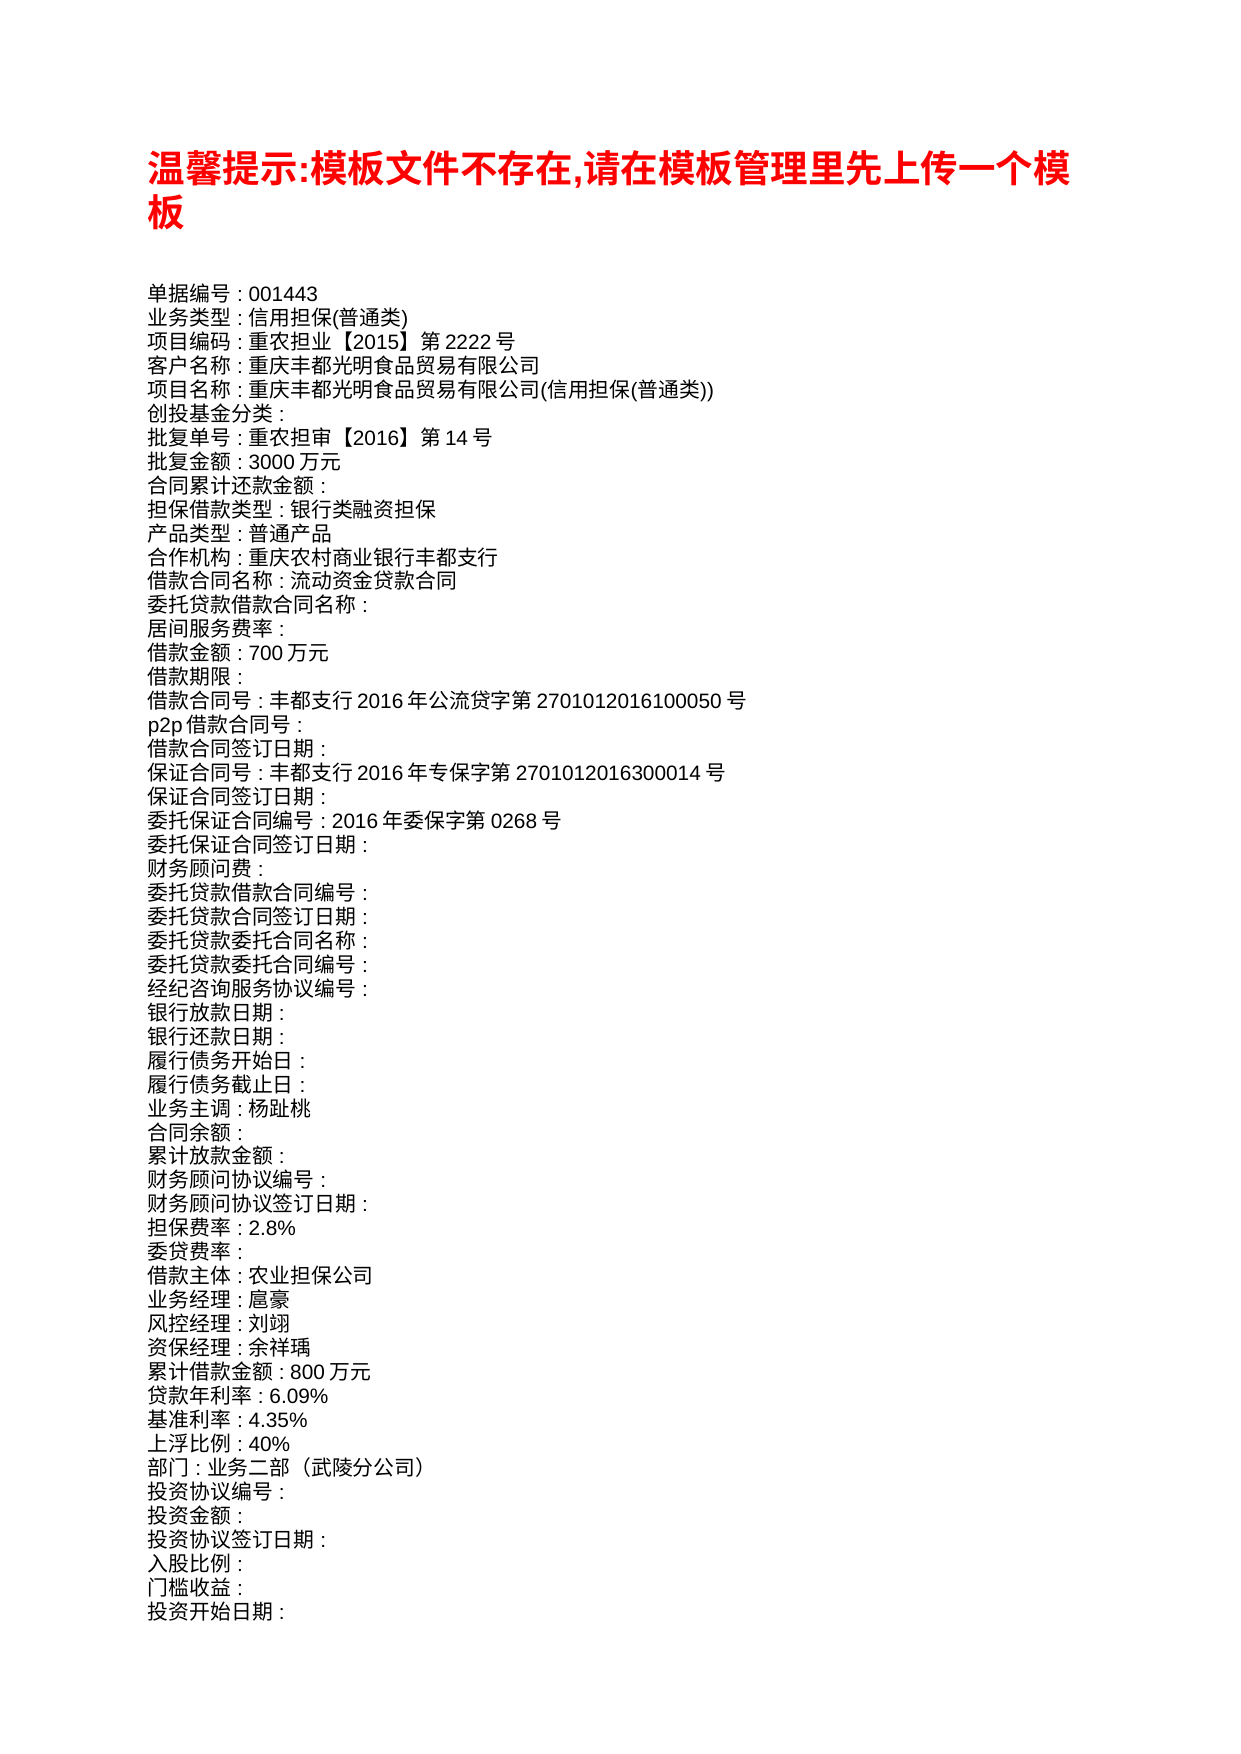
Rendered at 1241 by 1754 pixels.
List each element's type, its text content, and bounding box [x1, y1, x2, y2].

text 委贷费率 : [148, 1240, 1092, 1264]
text 委托贷款合同签订日期 : [148, 905, 1092, 929]
text 门槛收益 : [148, 1576, 1092, 1599]
text 客户名称 : 重庆丰都光明食品贸易有限公司 [148, 354, 1092, 378]
text 委托贷款委托合同编号 : [148, 953, 1092, 977]
text 风控经理 : 刘翊 [148, 1312, 1092, 1336]
text 财务顾问费 : [148, 857, 1092, 881]
text 业务主调 : 杨趾桃 [148, 1096, 1092, 1120]
text 委托保证合同签订日期 : [148, 833, 1092, 857]
text 委托贷款借款合同名称 : [148, 593, 1092, 617]
text 委托保证合同编号 : 2016年委保字第0268号 [148, 809, 1092, 833]
text 委托贷款委托合同名称 : [148, 929, 1092, 953]
text 累计放款金额 : [148, 1144, 1092, 1168]
text 资保经理 : 余祥瑀 [148, 1336, 1092, 1360]
text 银行还款日期 : [148, 1024, 1092, 1048]
text 贷款年利率 : 6.09% [148, 1384, 1092, 1408]
text 合作机构 : 重庆农村商业银行丰都支行 [148, 545, 1092, 569]
text 项目名称 : 重庆丰都光明食品贸易有限公司(信用担保(普通类)) [148, 378, 1092, 402]
text 履行债务截止日 : [148, 1072, 1092, 1096]
text 投资协议签订日期 : [148, 1528, 1092, 1552]
text 创投基金分类 : [148, 402, 1092, 426]
text 业务类型 : 信用担保(普通类) [148, 306, 1092, 330]
text 批复金额 : 3000万元 [148, 449, 1092, 473]
text 项目编码 : 重农担业【2015】第2222号 [148, 330, 1092, 354]
text 借款主体 : 农业担保公司 [148, 1264, 1092, 1288]
text 温馨提示:模板文件不存在,请在模板管理里先上传一个模板 [148, 148, 1092, 234]
text 财务顾问协议编号 : [148, 1168, 1092, 1192]
text 借款金额 : 700万元 [148, 641, 1092, 665]
text 委托贷款借款合同编号 : [148, 881, 1092, 905]
text 保证合同签订日期 : [148, 785, 1092, 809]
text 业务经理 : 扈豪 [148, 1288, 1092, 1312]
text 部门 : 业务二部（武陵分公司） [148, 1456, 1092, 1480]
text 累计借款金额 : 800万元 [148, 1360, 1092, 1384]
text 入股比例 : [148, 1552, 1092, 1576]
text 合同余额 : [148, 1120, 1092, 1144]
text 借款合同签订日期 : [148, 737, 1092, 761]
text 财务顾问协议签订日期 : [148, 1192, 1092, 1216]
text 借款期限 : [148, 665, 1092, 689]
text 批复单号 : 重农担审【2016】第14号 [148, 426, 1092, 449]
text 基准利率 : 4.35% [148, 1408, 1092, 1432]
text 借款合同名称 : 流动资金贷款合同 [148, 569, 1092, 593]
text 投资协议编号 : [148, 1480, 1092, 1504]
text 经纪咨询服务协议编号 : [148, 977, 1092, 1001]
text 担保借款类型 : 银行类融资担保 [148, 497, 1092, 521]
text p2p借款合同号 : [148, 713, 1092, 737]
text 借款合同号 : 丰都支行2016年公流贷字第2701012016100050号 [148, 689, 1092, 713]
text 单据编号 : 001443 [148, 282, 1092, 306]
text 居间服务费率 : [148, 617, 1092, 641]
text 合同累计还款金额 : [148, 473, 1092, 497]
text 投资开始日期 : [148, 1599, 1092, 1623]
text 银行放款日期 : [148, 1001, 1092, 1024]
text 担保费率 : 2.8% [148, 1216, 1092, 1240]
text 履行债务开始日 : [148, 1048, 1092, 1072]
text 产品类型 : 普通产品 [148, 521, 1092, 545]
text 上浮比例 : 40% [148, 1432, 1092, 1456]
text 保证合同号 : 丰都支行2016年专保字第2701012016300014号 [148, 761, 1092, 785]
text 投资金额 : [148, 1504, 1092, 1528]
